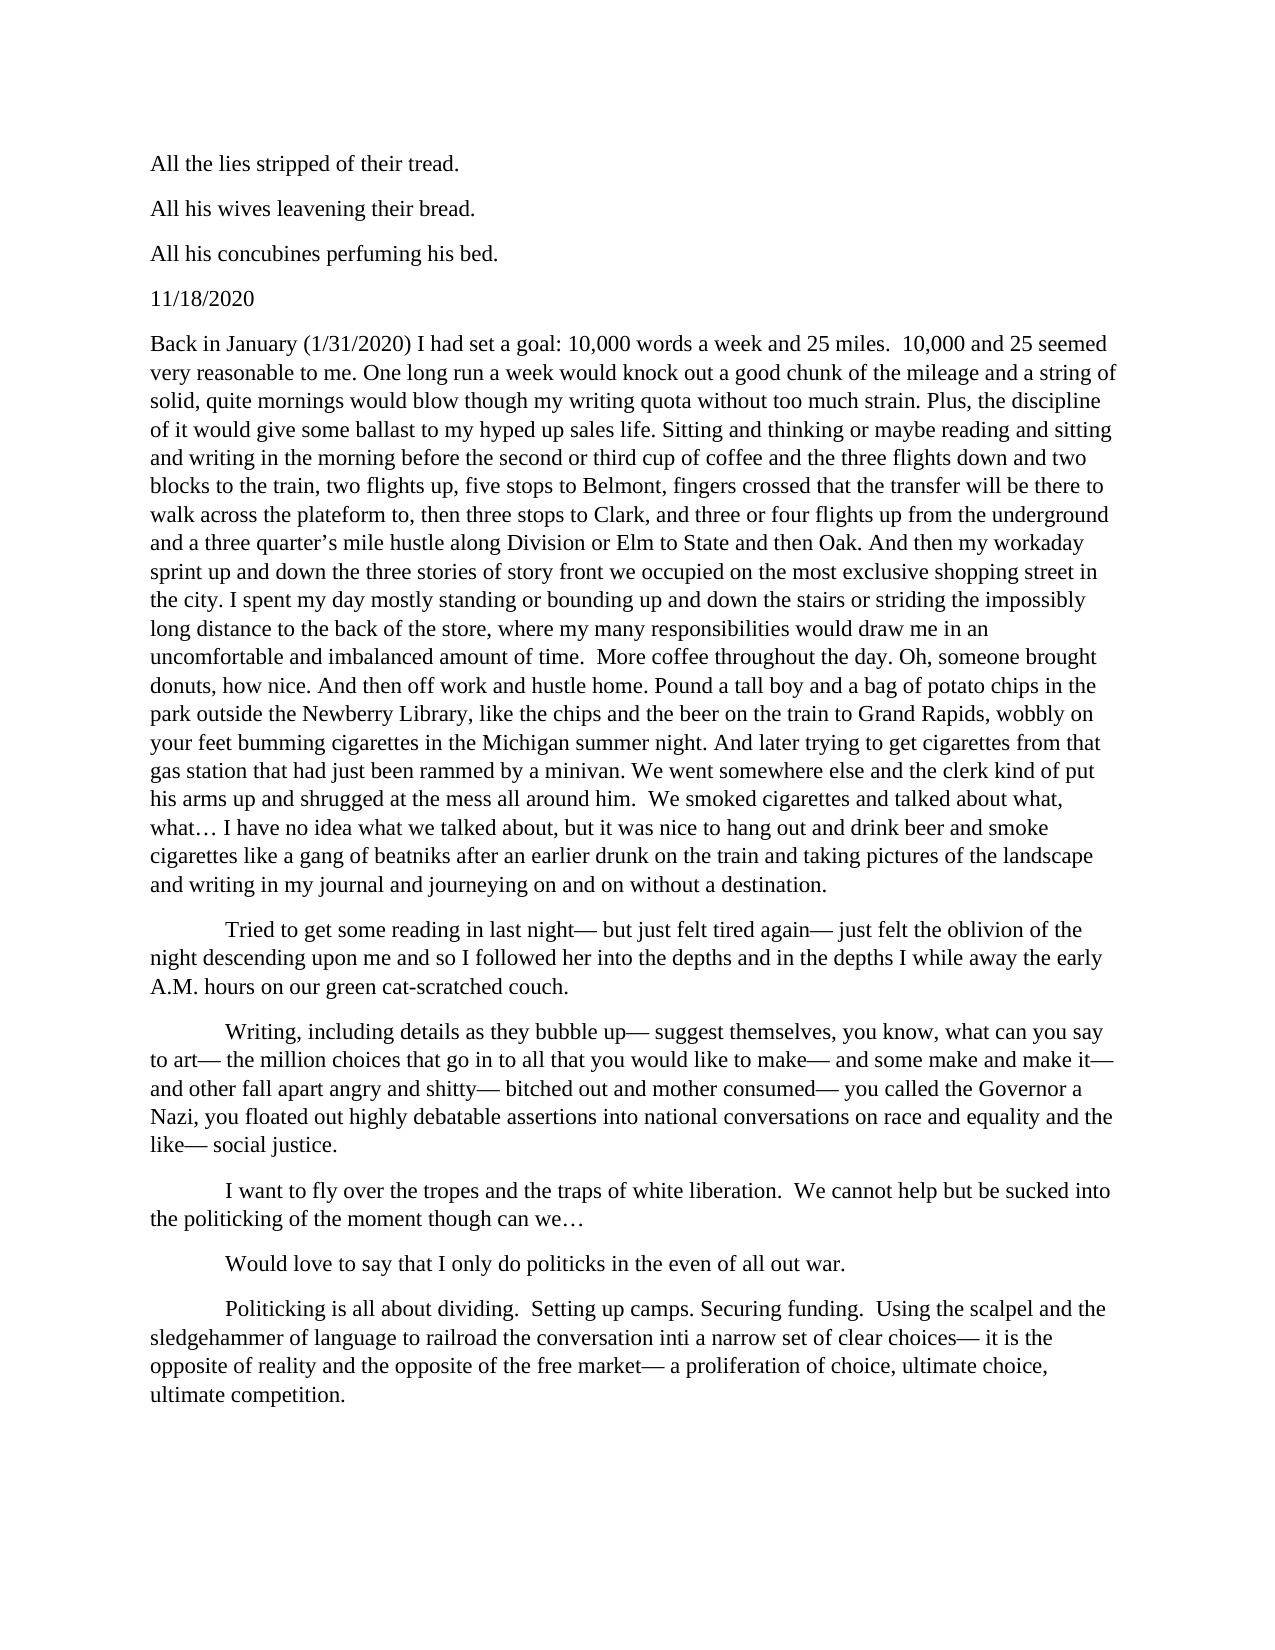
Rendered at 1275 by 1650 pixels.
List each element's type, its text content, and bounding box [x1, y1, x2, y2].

text All the lies stripped of their tread. [150, 150, 1125, 176]
text Back in January (1/31/2020) I had set a goal: 10,000 words a week and 25 miles. 10,000 and 25 seemed very reasonable to me. One long run a week would knock out a good chunk of the mileage and a string of solid, quite mornings would blow though my writing quota without too much strain. Plus, the discipline of it would give some ballast to my hyped up sales life. Sitting and thinking or maybe reading and sitting and writing in the morning before the second or third cup of coffee and the three flights down and two blocks to the train, two flights up, five stops to Belmont, fingers crossed that the transfer will be there to walk across the plateform to, then three stops to Clark, and three or four flights up from the underground and a three quarter’s mile hustle along Division or Elm to State and then Oak. And then my workaday sprint up and down the three stories of story front we occupied on the most exclusive shopping street in the city. I spent my day mostly standing or bounding up and down the stairs or striding the impossibly long distance to the back of the store, where my many responsibilities would draw me in an uncomfortable and imbalanced amount of time. More coffee throughout the day. Oh, someone brought donuts, how nice. And then off work and hustle home. Pound a tall boy and a bag of potato chips in the park outside the Newberry Library, like the chips and the beer on the train to Grand Rapids, wobbly on your feet bumming cigarettes in the Michigan summer night. And later trying to get cigarettes from that gas station that had just been rammed by a minivan. We went somewhere else and the clerk kind of put his arms up and shrugged at the mess all around him. We smoked cigarettes and talked about what, what… I have no idea what we talked about, but it was nice to hang out and drink beer and smoke cigarettes like a gang of beatniks after an earlier drunk on the train and taking pictures of the landscape and writing in my journal and journeying on and on without a destination. [150, 330, 1125, 897]
text Would love to say that I only do politicks in the even of all out war. [150, 1250, 1125, 1277]
text I want to fly over the tropes and the traps of white liberation. We cannot help but be sucked into the politicking of the moment though can we… [150, 1177, 1125, 1231]
text 11/18/2020 [150, 285, 1125, 312]
text All his wives leavening their bread. [150, 195, 1125, 221]
text All his concubines perfuming his bed. [150, 240, 1125, 267]
text Tried to get some reading in last night— but just felt tired again— just felt the oblivion of the night descending upon me and so I followed her into the depths and in the depths I while away the early A.M. hours on our green cat-scratched couch. [150, 916, 1125, 999]
